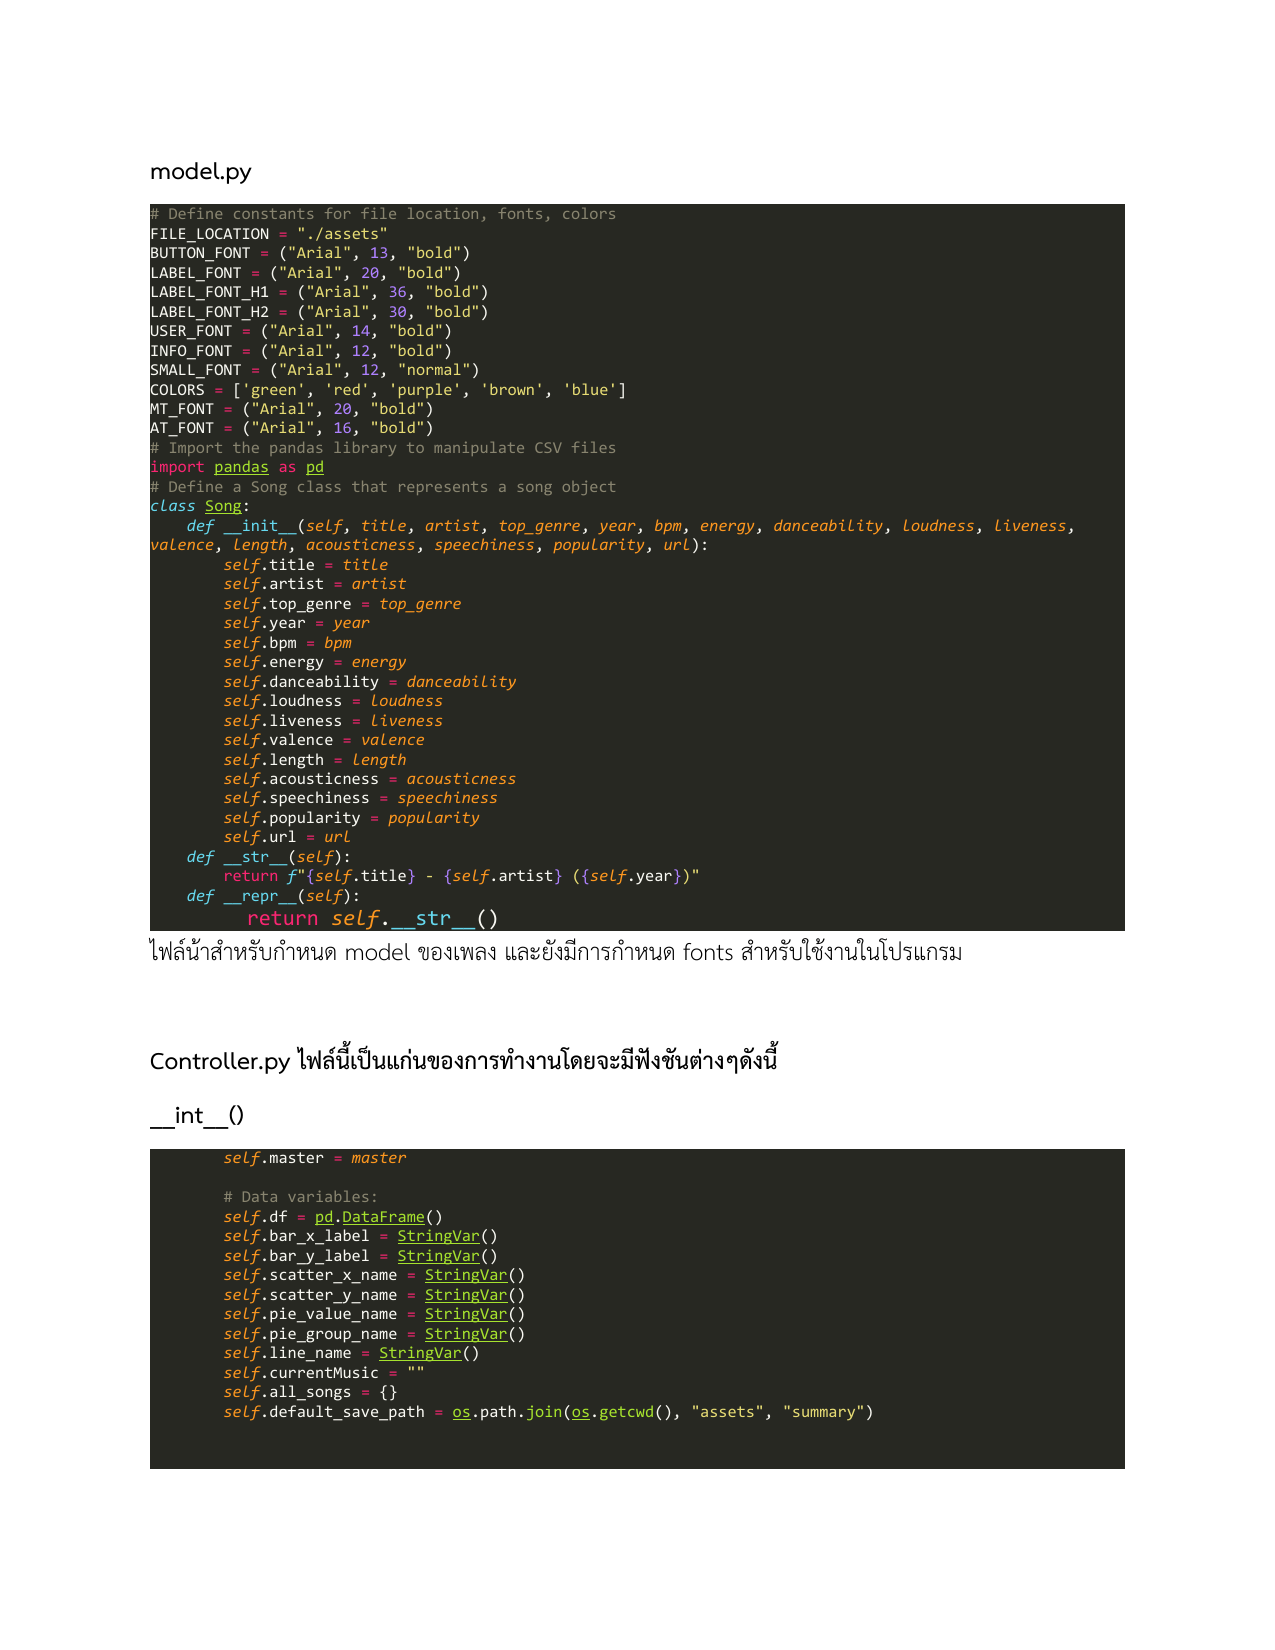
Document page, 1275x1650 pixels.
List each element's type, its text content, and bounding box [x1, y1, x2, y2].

text self.acousticness = acousticness [150, 769, 1125, 789]
text self.df = pd.DataFrame() [150, 1207, 1125, 1227]
text # Define constants for file location, fonts, colors [150, 204, 1125, 224]
text import pandas as pd [150, 458, 1125, 477]
text self.liveness = liveness [150, 711, 1125, 730]
text self.bar_y_label = StringVar() [150, 1246, 1125, 1266]
text FILE_LOCATION = "./assets" [150, 224, 1125, 243]
text self.scatter_x_name = StringVar() [150, 1266, 1125, 1285]
text self.scatter_y_name = StringVar() [150, 1285, 1125, 1304]
text def __repr__(self): [150, 886, 1125, 906]
text # Data variables: [150, 1188, 1125, 1207]
text self.default_save_path = os.path.join(os.getcwd(), "assets", "summary") [150, 1402, 1125, 1421]
text self.length = length [150, 750, 1125, 769]
text self.master = master [150, 1149, 1125, 1168]
text return f"{self.title} - {self.artist} ({self.year})" [150, 867, 1125, 886]
text Controller.py ไฟล์นี้เป็นแก่นของการทำงานโดยจะมีฟังชันต่างๆดังนี้ [150, 1040, 1125, 1078]
text SMALL_FONT = ("Arial", 12, "normal") [150, 360, 1125, 380]
text self.valence = valence [150, 730, 1125, 750]
text INFO_FONT = ("Arial", 12, "bold") [150, 341, 1125, 360]
text def __str__(self): [150, 847, 1125, 867]
text self.all_songs = {} [150, 1382, 1125, 1402]
text self.artist = artist [150, 574, 1125, 594]
text __int__() [150, 1094, 1125, 1132]
text LABEL_FONT_H2 = ("Arial", 30, "bold") [150, 302, 1125, 321]
text self.danceability = danceability [150, 672, 1125, 691]
text self.popularity = popularity [150, 808, 1125, 828]
text self.energy = energy [150, 652, 1125, 672]
text self.loudness = loudness [150, 691, 1125, 711]
text self.pie_group_name = StringVar() [150, 1324, 1125, 1343]
text USER_FONT = ("Arial", 14, "bold") [150, 321, 1125, 341]
text LABEL_FONT_H1 = ("Arial", 36, "bold") [150, 282, 1125, 302]
text self.top_genre = top_genre [150, 594, 1125, 613]
text LABEL_FONT = ("Arial", 20, "bold") [150, 263, 1125, 282]
text self.title = title [150, 555, 1125, 574]
text self.bpm = bpm [150, 633, 1125, 652]
text AT_FONT = ("Arial", 16, "bold") [150, 419, 1125, 438]
text self.line_name = StringVar() [150, 1343, 1125, 1363]
text self.currentMusic = "" [150, 1363, 1125, 1382]
text model.py [150, 150, 1125, 188]
text def __init__(self, title, artist, top_genre, year, bpm, energy, danceability, loudness, liveness, valence, length, acousticness, speechiness, popularity, url): [150, 516, 1125, 555]
text MT_FONT = ("Arial", 20, "bold") [150, 399, 1125, 419]
text self.speechiness = speechiness [150, 789, 1125, 808]
text return self.__str__() [150, 906, 1125, 931]
text # Define a Song class that represents a song object [150, 477, 1125, 497]
text BUTTON_FONT = ("Arial", 13, "bold") [150, 243, 1125, 263]
text self.pie_value_name = StringVar() [150, 1304, 1125, 1324]
text self.year = year [150, 613, 1125, 633]
text # Import the pandas library to manipulate CSV files [150, 438, 1125, 458]
text class Song: [150, 497, 1125, 516]
text ไฟล์น้าสำหรับกำหนด model ของเพลง และยังมีการกำหนด fonts สำหรับใช้งานในโปรแกรม [150, 931, 1125, 969]
text self.url = url [150, 828, 1125, 847]
text self.bar_x_label = StringVar() [150, 1227, 1125, 1246]
text COLORS = ['green', 'red', 'purple', 'brown', 'blue'] [150, 380, 1125, 399]
